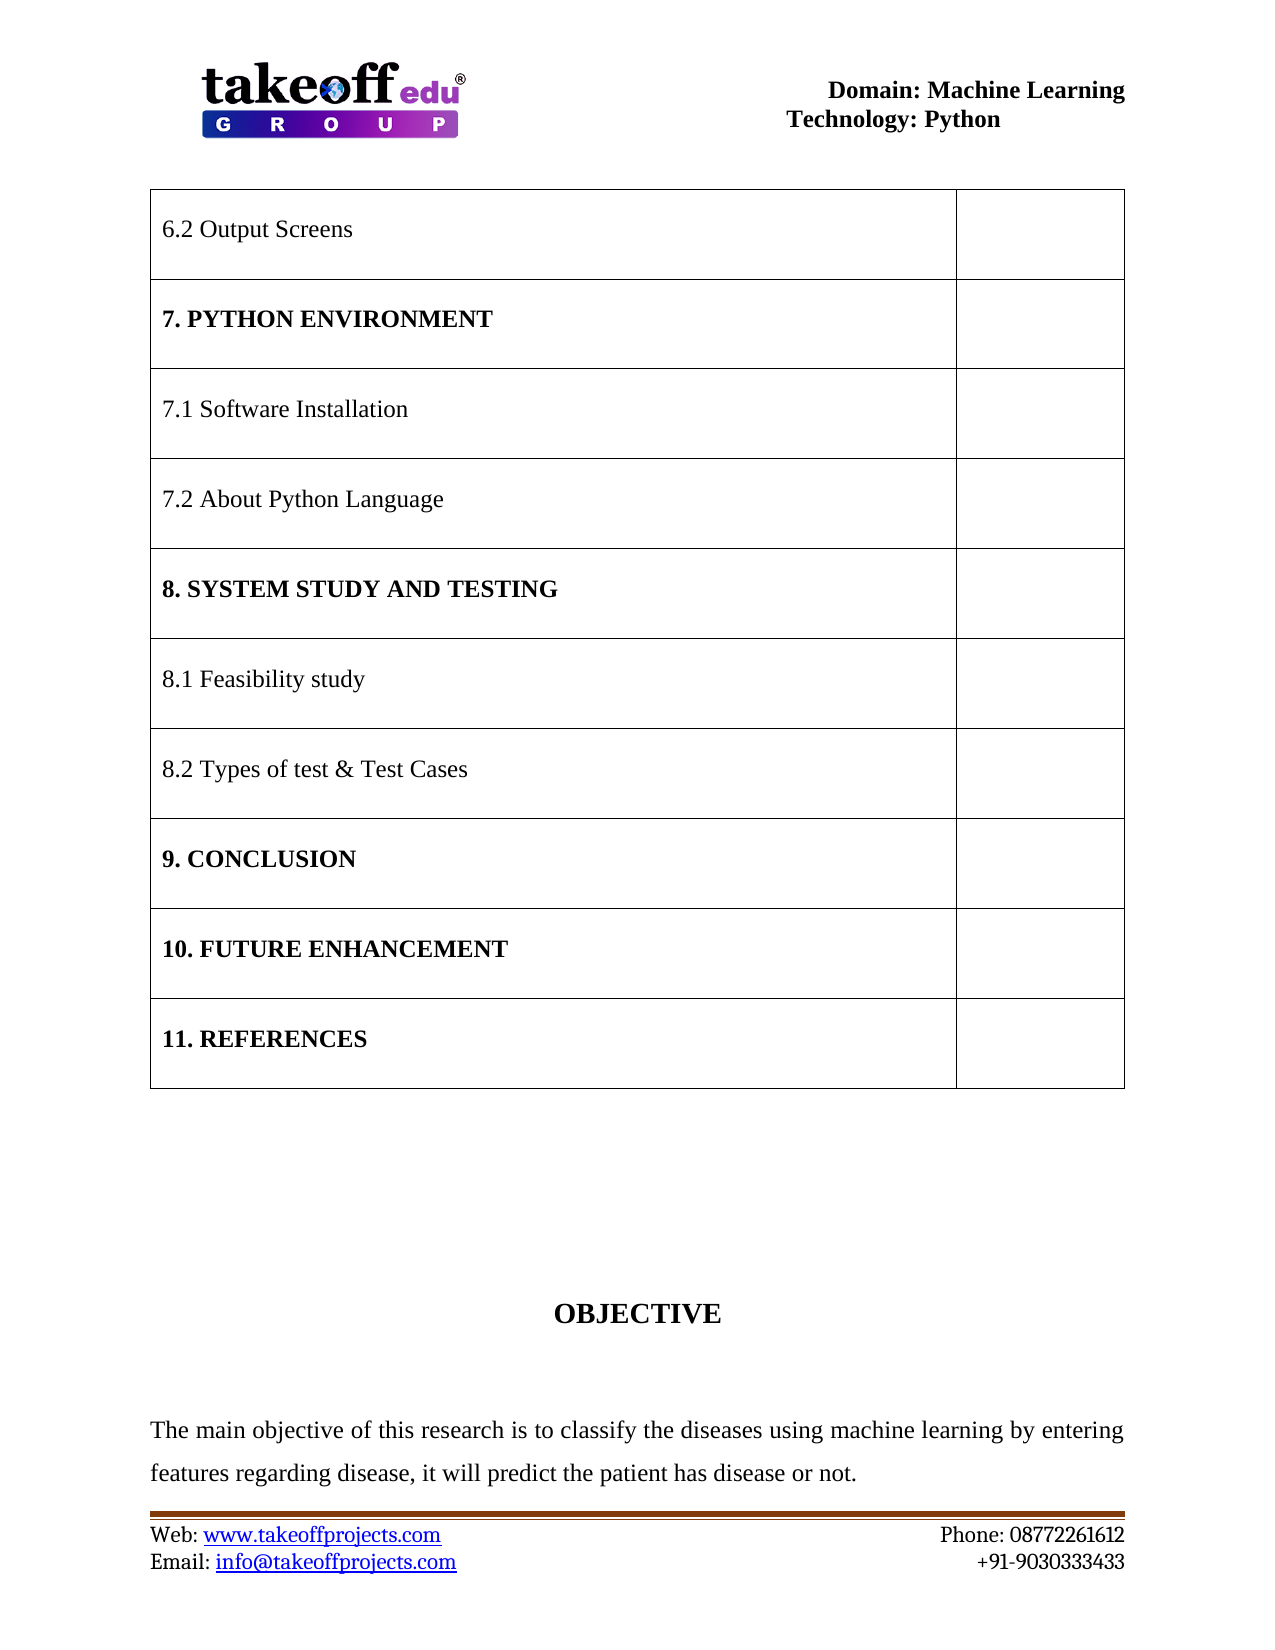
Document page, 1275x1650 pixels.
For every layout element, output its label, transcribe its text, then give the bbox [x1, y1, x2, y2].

table_cell 11. REFERENCES [151, 999, 956, 1087]
table_cell [957, 459, 1124, 548]
table_cell [957, 999, 1124, 1087]
table_cell [957, 819, 1124, 908]
text OBJECTIVE [150, 1296, 1125, 1330]
table_cell [957, 190, 1124, 278]
table_cell [957, 280, 1124, 368]
table_cell 7.1 Software Installation [151, 369, 956, 458]
table_cell 7.2 About Python Language [151, 459, 956, 548]
table_cell 6.2 Output Screens [151, 190, 956, 278]
table_cell [957, 729, 1124, 818]
table_cell 10. FUTURE ENHANCEMENT [151, 909, 956, 998]
table_cell SYSTEM STUDY AND TESTING [151, 549, 956, 638]
table_cell [957, 639, 1124, 728]
table_cell 9. CONCLUSION [151, 819, 956, 908]
table_cell 8.2 Types of test & Test Cases [151, 729, 956, 818]
table_cell [957, 549, 1124, 638]
picture [198, 57, 469, 149]
table_cell [957, 909, 1124, 998]
table_cell PYTHON ENVIRONMENT [151, 280, 956, 368]
text The main objective of this research is to classify the diseases using machine learning by entering features regarding disease, it will predict the patient has disease or not. [150, 1415, 1125, 1487]
table_cell [957, 369, 1124, 458]
table_cell 8.1 Feasibility study [151, 639, 956, 728]
